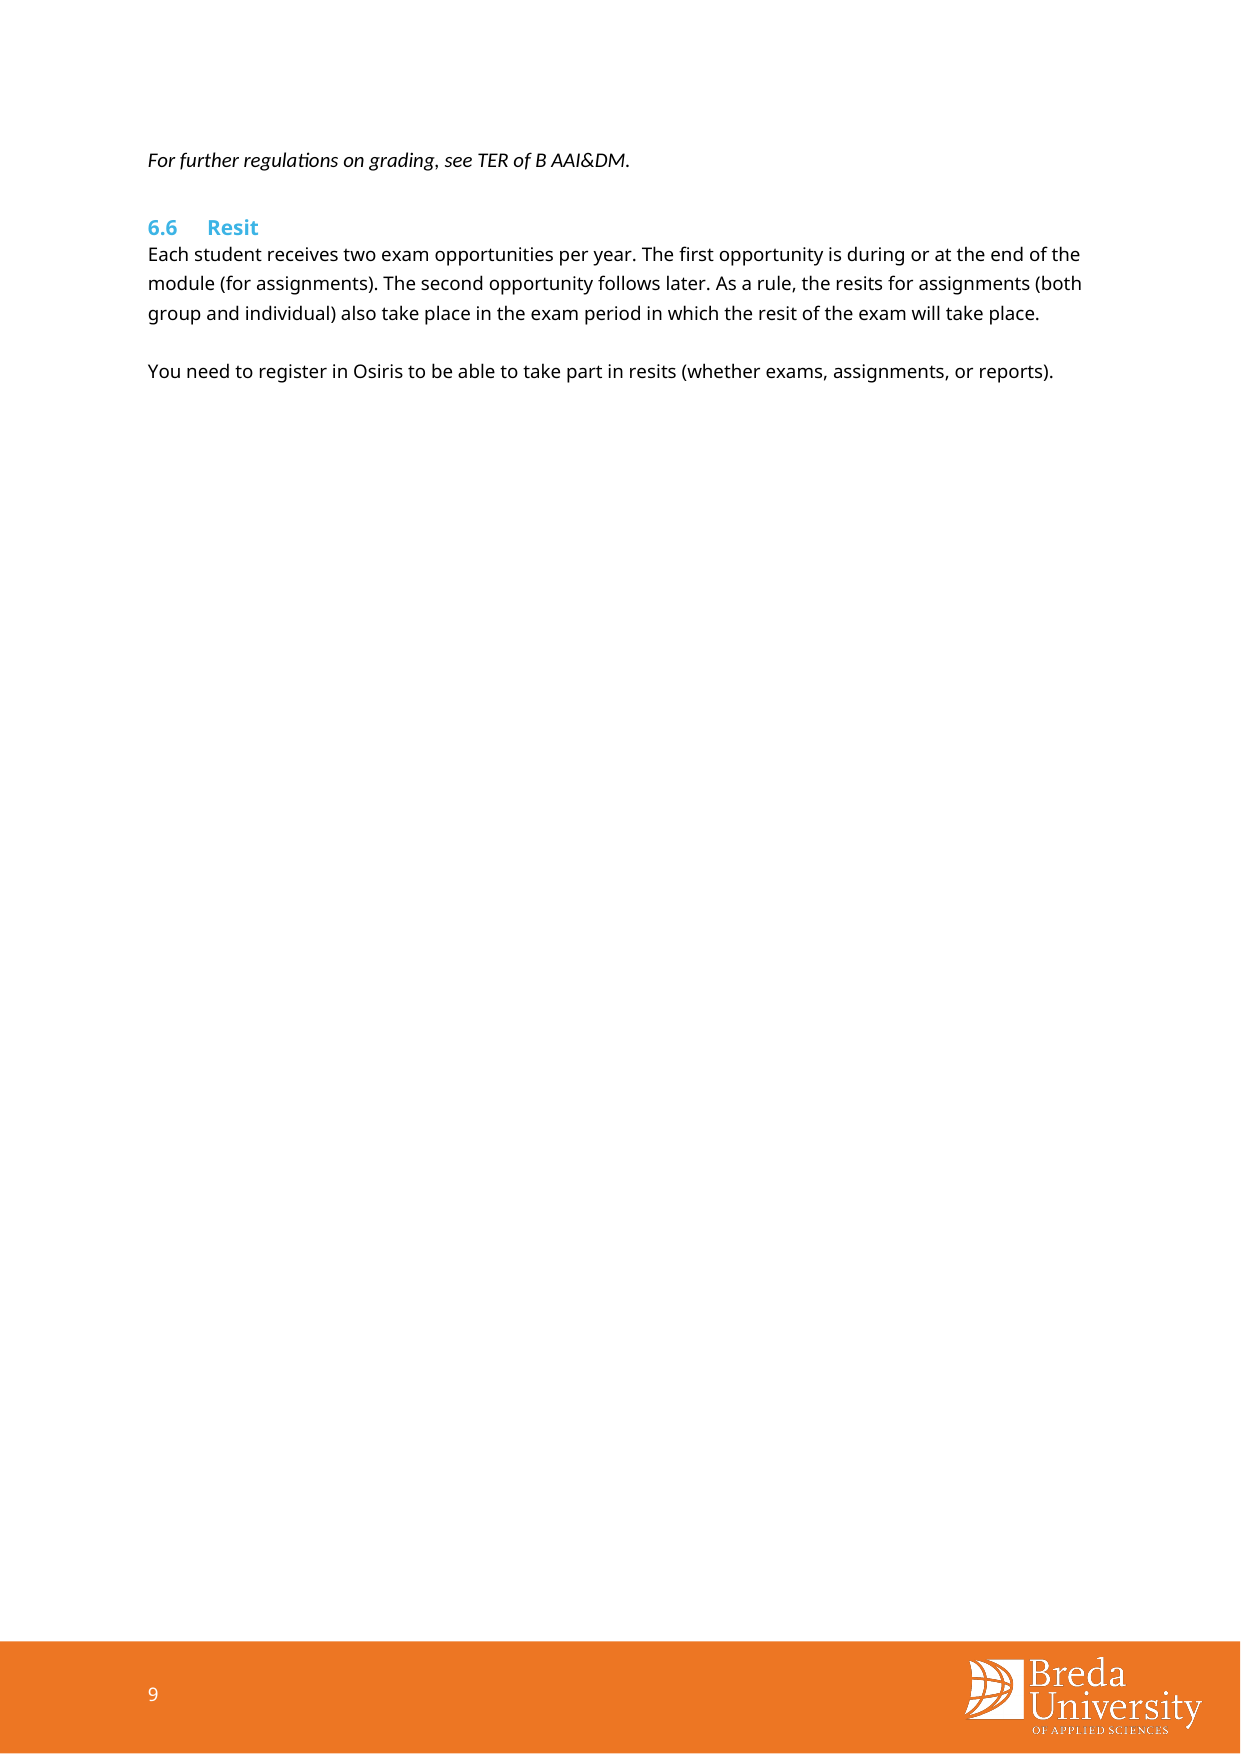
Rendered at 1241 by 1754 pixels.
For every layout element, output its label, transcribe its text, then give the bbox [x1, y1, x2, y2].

text You need to register in Osiris to be able to take part in resits (whether exams, assignments, or reports). [148, 358, 1122, 384]
picture [964, 1657, 1241, 1754]
text Each student receives two exam opportunities per year. The first opportunity is during or at the end of the module (for assignments). The second opportunity follows later. As a rule, the resits for assignments (both group and individual) also take place in the exam period in which the resit of the exam will take place. [148, 241, 1122, 325]
list Resit [148, 213, 1122, 241]
text For further regulations on grading, see TER of B AAI&DM. [148, 147, 1122, 173]
